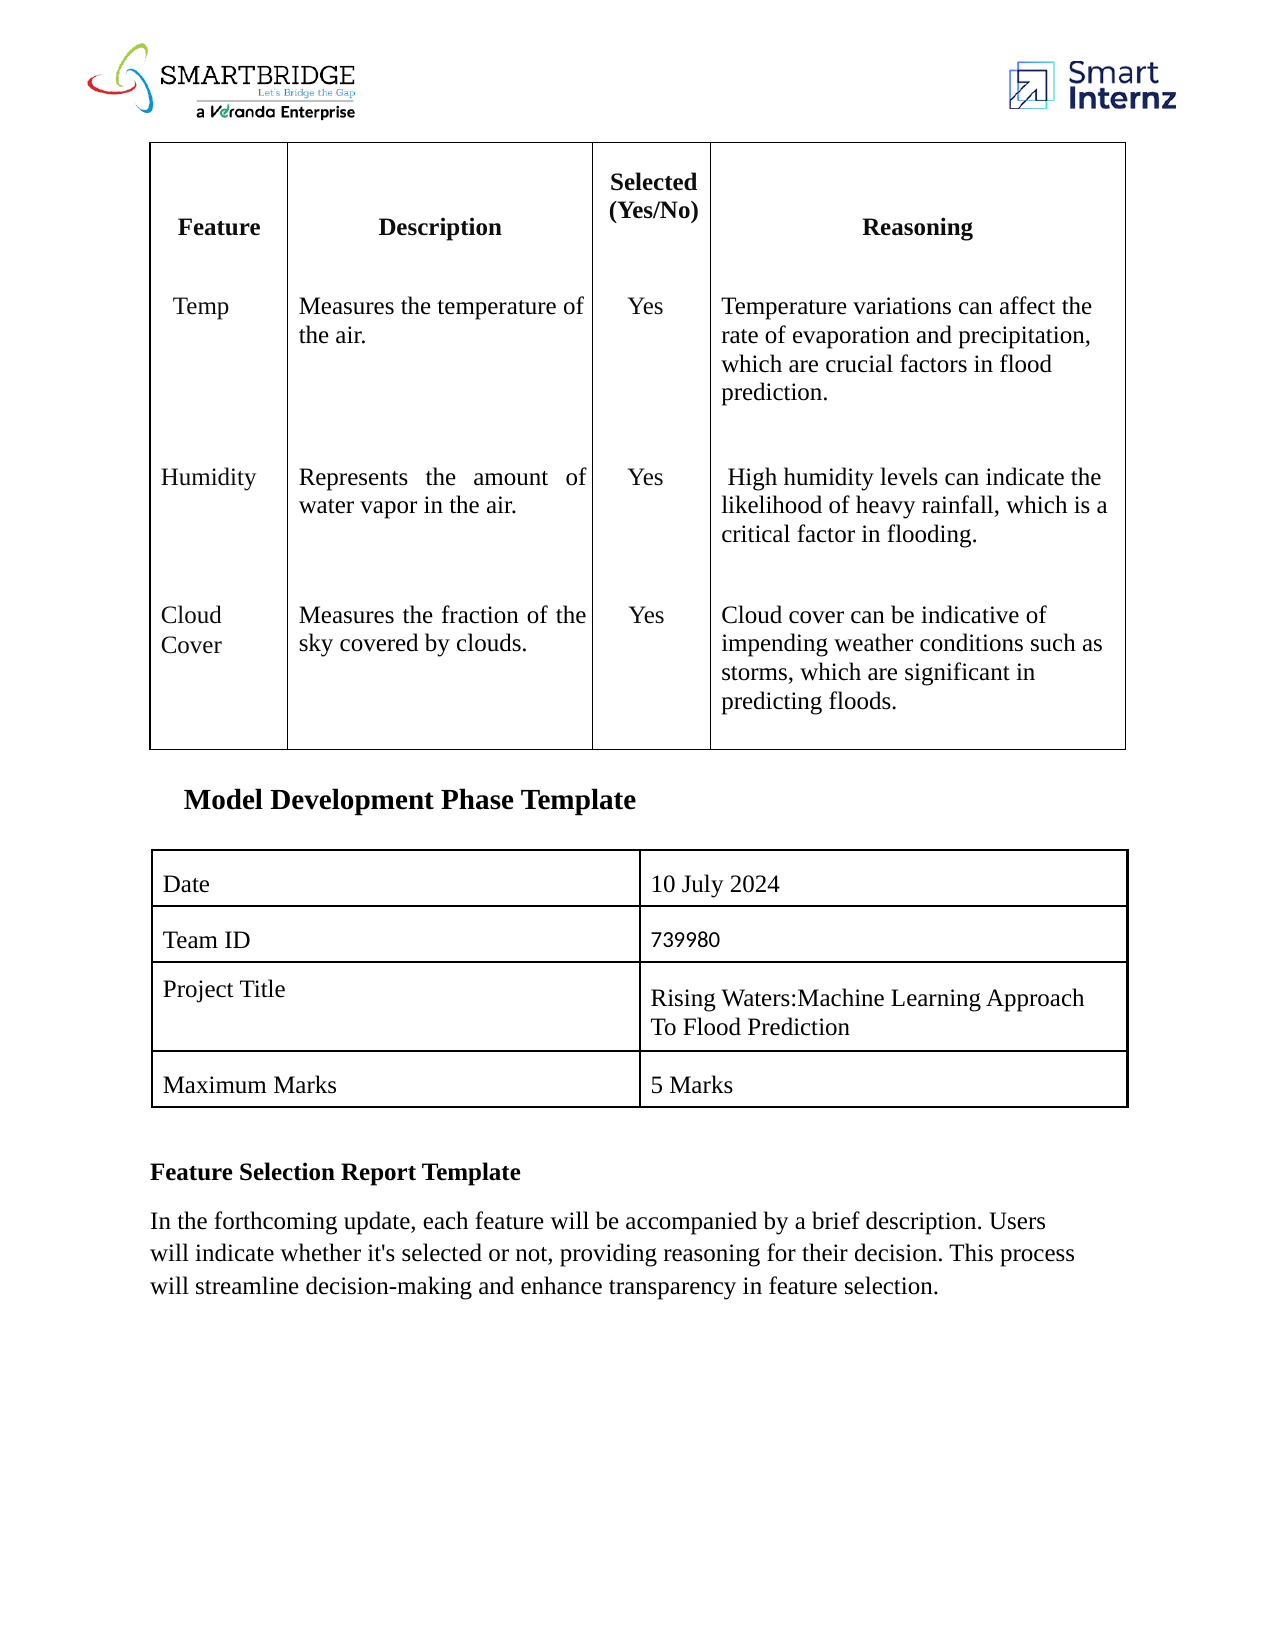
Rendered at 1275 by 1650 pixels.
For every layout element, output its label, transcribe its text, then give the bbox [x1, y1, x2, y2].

table_cell Temperature variations can affect the rate of evaporation and precipitation, which are crucial factors in flood prediction. [711, 284, 1125, 444]
table_cell Rising Waters:Machine Learning Approach To Flood Prediction [641, 963, 1126, 1050]
text In the forthcoming update, each feature will be accompanied by a brief description. Users will indicate whether it's selected or not, providing reasoning for their decision. This process will streamline decision-making and enhance transparency in feature selection. [150, 1206, 1091, 1299]
text Model Development Phase Template [183, 782, 1091, 816]
table_header Selected (Yes/No) [593, 143, 710, 274]
table_cell Temp [151, 284, 287, 444]
table_header Feature [151, 143, 287, 274]
table_cell 5 Marks [641, 1052, 1126, 1106]
table_header Reasoning [711, 143, 1125, 274]
table_cell Measures the fraction of the sky covered by clouds. [288, 593, 592, 749]
table_cell Yes [593, 593, 710, 749]
table_cell Project Title [153, 963, 639, 1050]
table_cell Yes [593, 284, 710, 444]
table_cell Maximum Marks [153, 1052, 639, 1106]
table_cell Yes [593, 455, 710, 582]
table_header 10 July 2024 [641, 851, 1126, 904]
table_cell 739980 [641, 907, 1126, 961]
table_cell Cloud cover can be indicative of impending weather conditions such as storms, which are significant in predicting floods. [711, 593, 1125, 749]
table_header Description [288, 143, 592, 274]
table_cell Represents the amount of water vapor in the air. [288, 455, 592, 582]
picture [1004, 61, 1181, 109]
table_header Date [153, 851, 639, 904]
table_cell Cloud Cover [151, 593, 287, 749]
table_cell Team ID [153, 907, 639, 961]
table_cell Humidity [151, 455, 287, 582]
table_cell High humidity levels can indicate the likelihood of heavy rainfall, which is a critical factor in flooding. [711, 455, 1125, 582]
picture [73, 20, 370, 142]
text Feature Selection Report Template [150, 1157, 1091, 1186]
table_cell Measures the temperature of the air. [288, 284, 592, 444]
